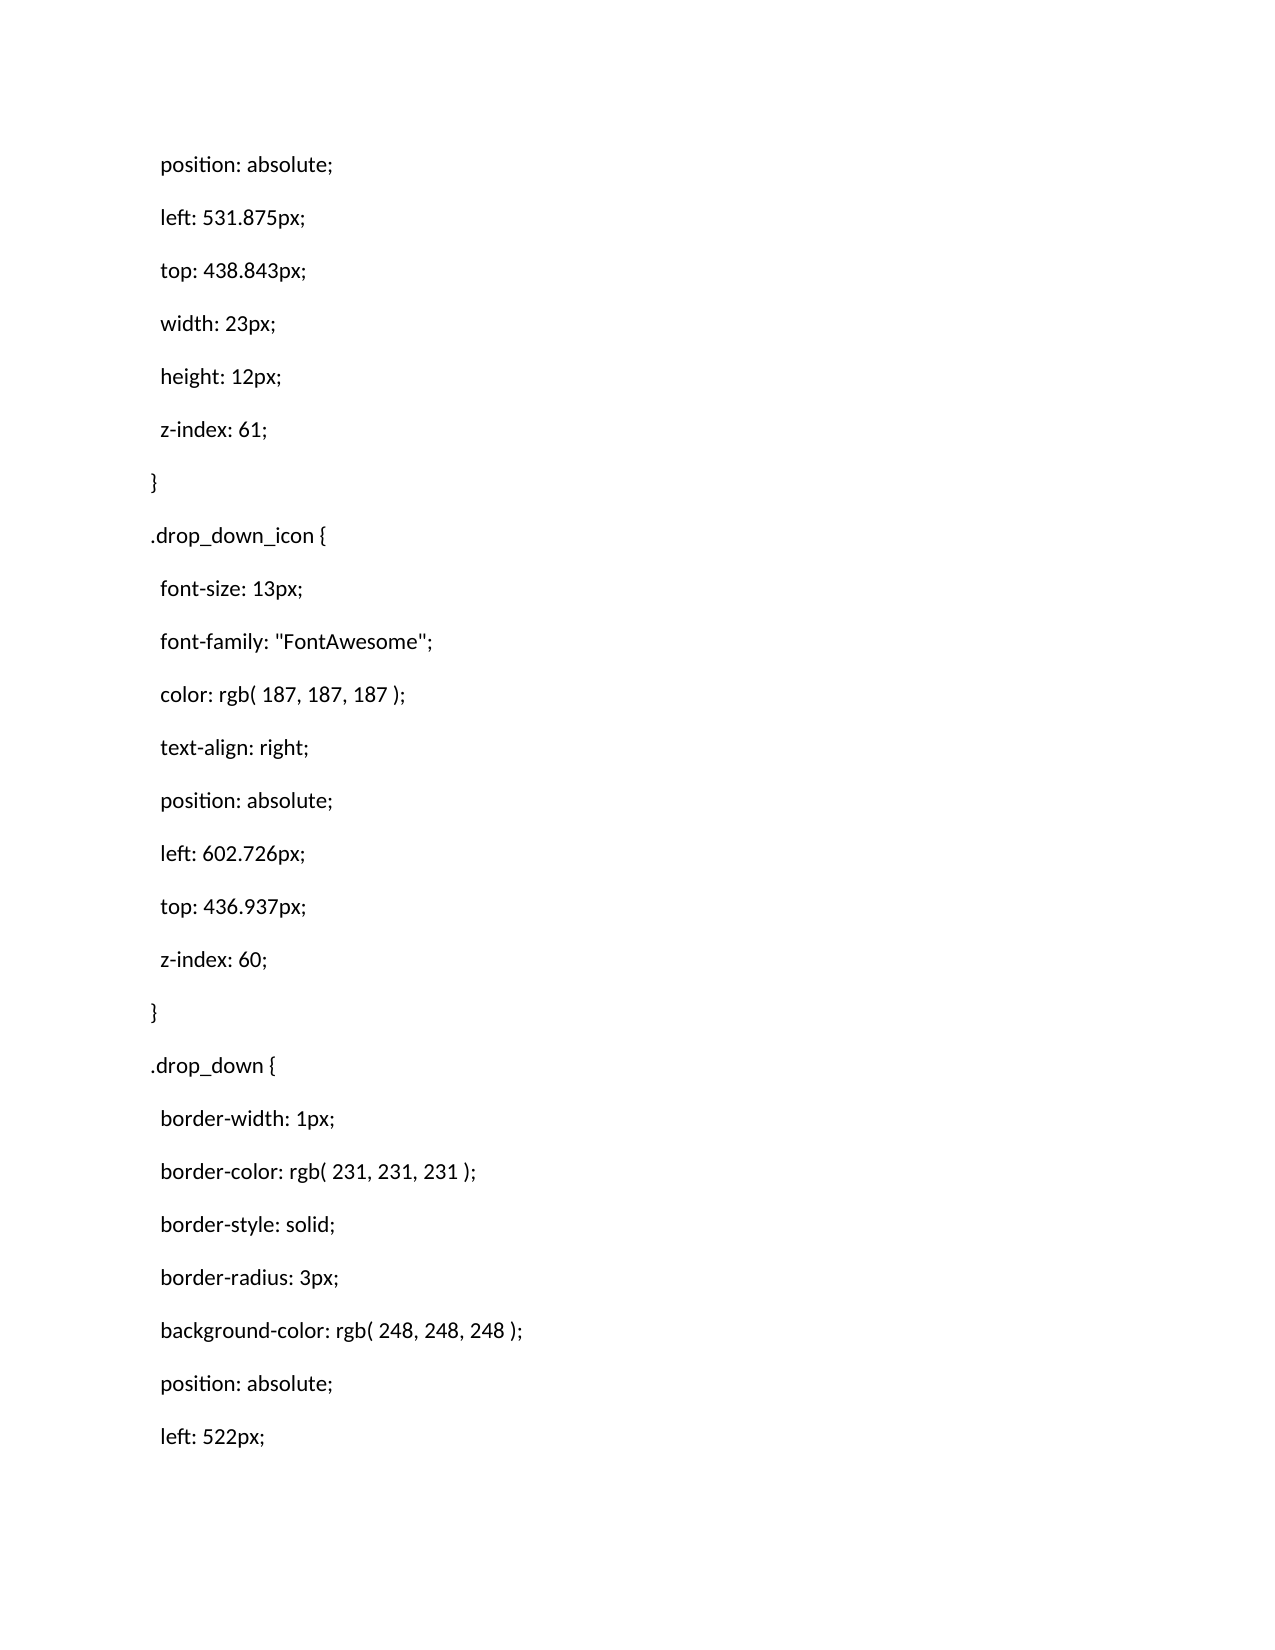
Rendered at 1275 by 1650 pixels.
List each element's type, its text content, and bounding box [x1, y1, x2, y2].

text text-align: right; [150, 733, 1125, 761]
text background-color: rgb( 248, 248, 248 ); [150, 1316, 1125, 1344]
text border-width: 1px; [150, 1104, 1125, 1132]
text position: absolute; [150, 1369, 1125, 1397]
text color: rgb( 187, 187, 187 ); [150, 680, 1125, 708]
text top: 438.843px; [150, 256, 1125, 284]
text left: 522px; [150, 1422, 1125, 1451]
text z-index: 60; [150, 945, 1125, 973]
text font-size: 13px; [150, 574, 1125, 602]
text width: 23px; [150, 309, 1125, 337]
text border-style: solid; [150, 1210, 1125, 1238]
text z-index: 61; [150, 415, 1125, 443]
text .drop_down { [150, 1051, 1125, 1079]
text border-color: rgb( 231, 231, 231 ); [150, 1157, 1125, 1185]
text } [150, 468, 1125, 496]
text } [150, 998, 1125, 1026]
text position: absolute; [150, 150, 1125, 178]
text left: 531.875px; [150, 203, 1125, 231]
text .drop_down_icon { [150, 521, 1125, 549]
text top: 436.937px; [150, 892, 1125, 920]
text height: 12px; [150, 362, 1125, 390]
text left: 602.726px; [150, 839, 1125, 867]
text border-radius: 3px; [150, 1263, 1125, 1291]
text position: absolute; [150, 786, 1125, 814]
text font-family: "FontAwesome"; [150, 627, 1125, 655]
